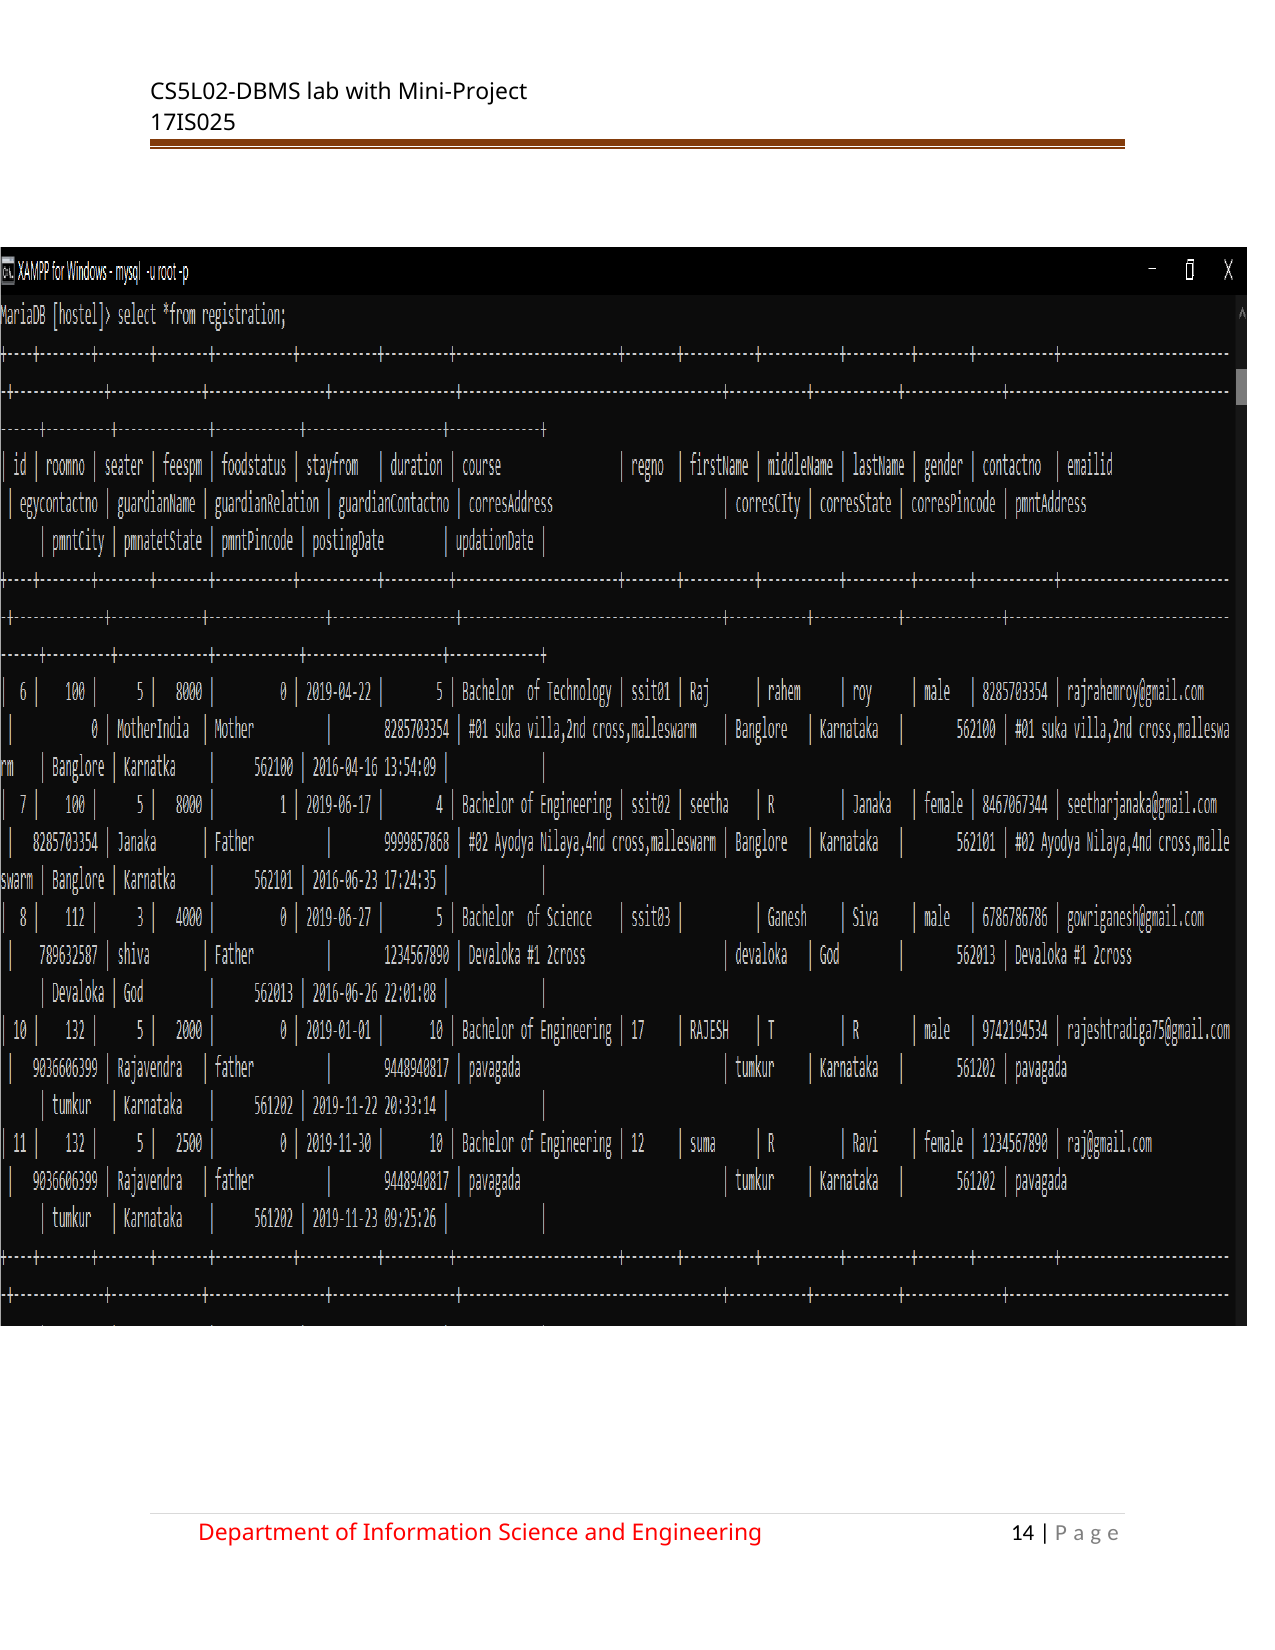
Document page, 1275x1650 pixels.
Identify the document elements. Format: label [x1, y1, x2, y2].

picture [0, 247, 1247, 1326]
